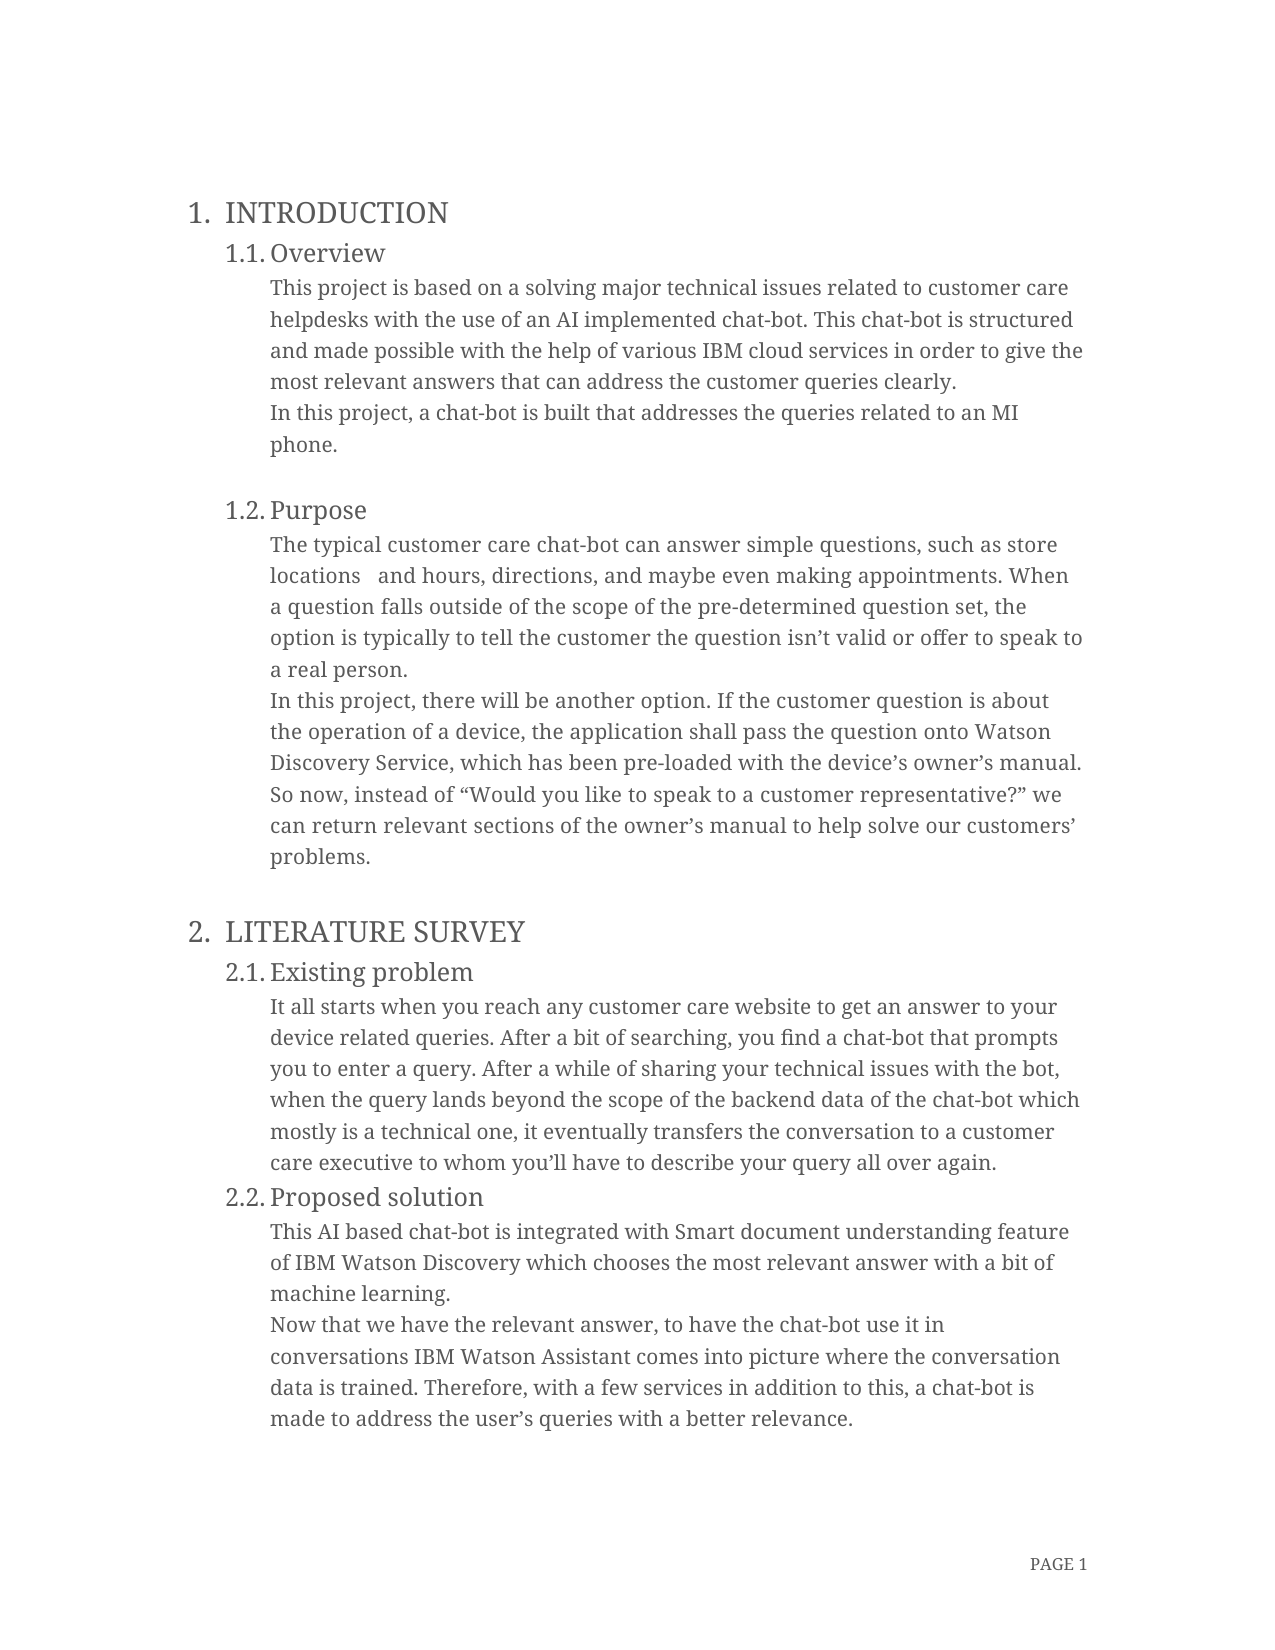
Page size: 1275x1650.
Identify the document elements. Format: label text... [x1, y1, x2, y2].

list It all starts when you reach any customer care website to get an answer to your device related queries. After a bit of searching, you find a chat-bot that prompts you to enter a query. After a while of sharing your technical issues with the bot, when the query lands beyond the scope of the backend data of the chat-bot which mostly is a technical one, it eventually transfers the conversation to a customer care executive to whom you’ll have to describe your query all over again. [270, 992, 1087, 1177]
list Now that we have the relevant answer, to have the chat-bot use it in conversations IBM Watson Assistant comes into picture where the conversation data is trained. Therefore, with a few services in addition to this, a chat-bot is made to address the user’s queries with a better relevance. [270, 1311, 1087, 1433]
list Proposed solution [225, 1179, 1087, 1213]
list This AI based chat-bot is integrated with Smart document understanding feature of IBM Watson Discovery which chooses the most relevant answer with a bit of machine learning. [270, 1217, 1087, 1308]
list Existing problem [225, 954, 1087, 988]
list LITERATURE SURVEY [187, 911, 1087, 951]
